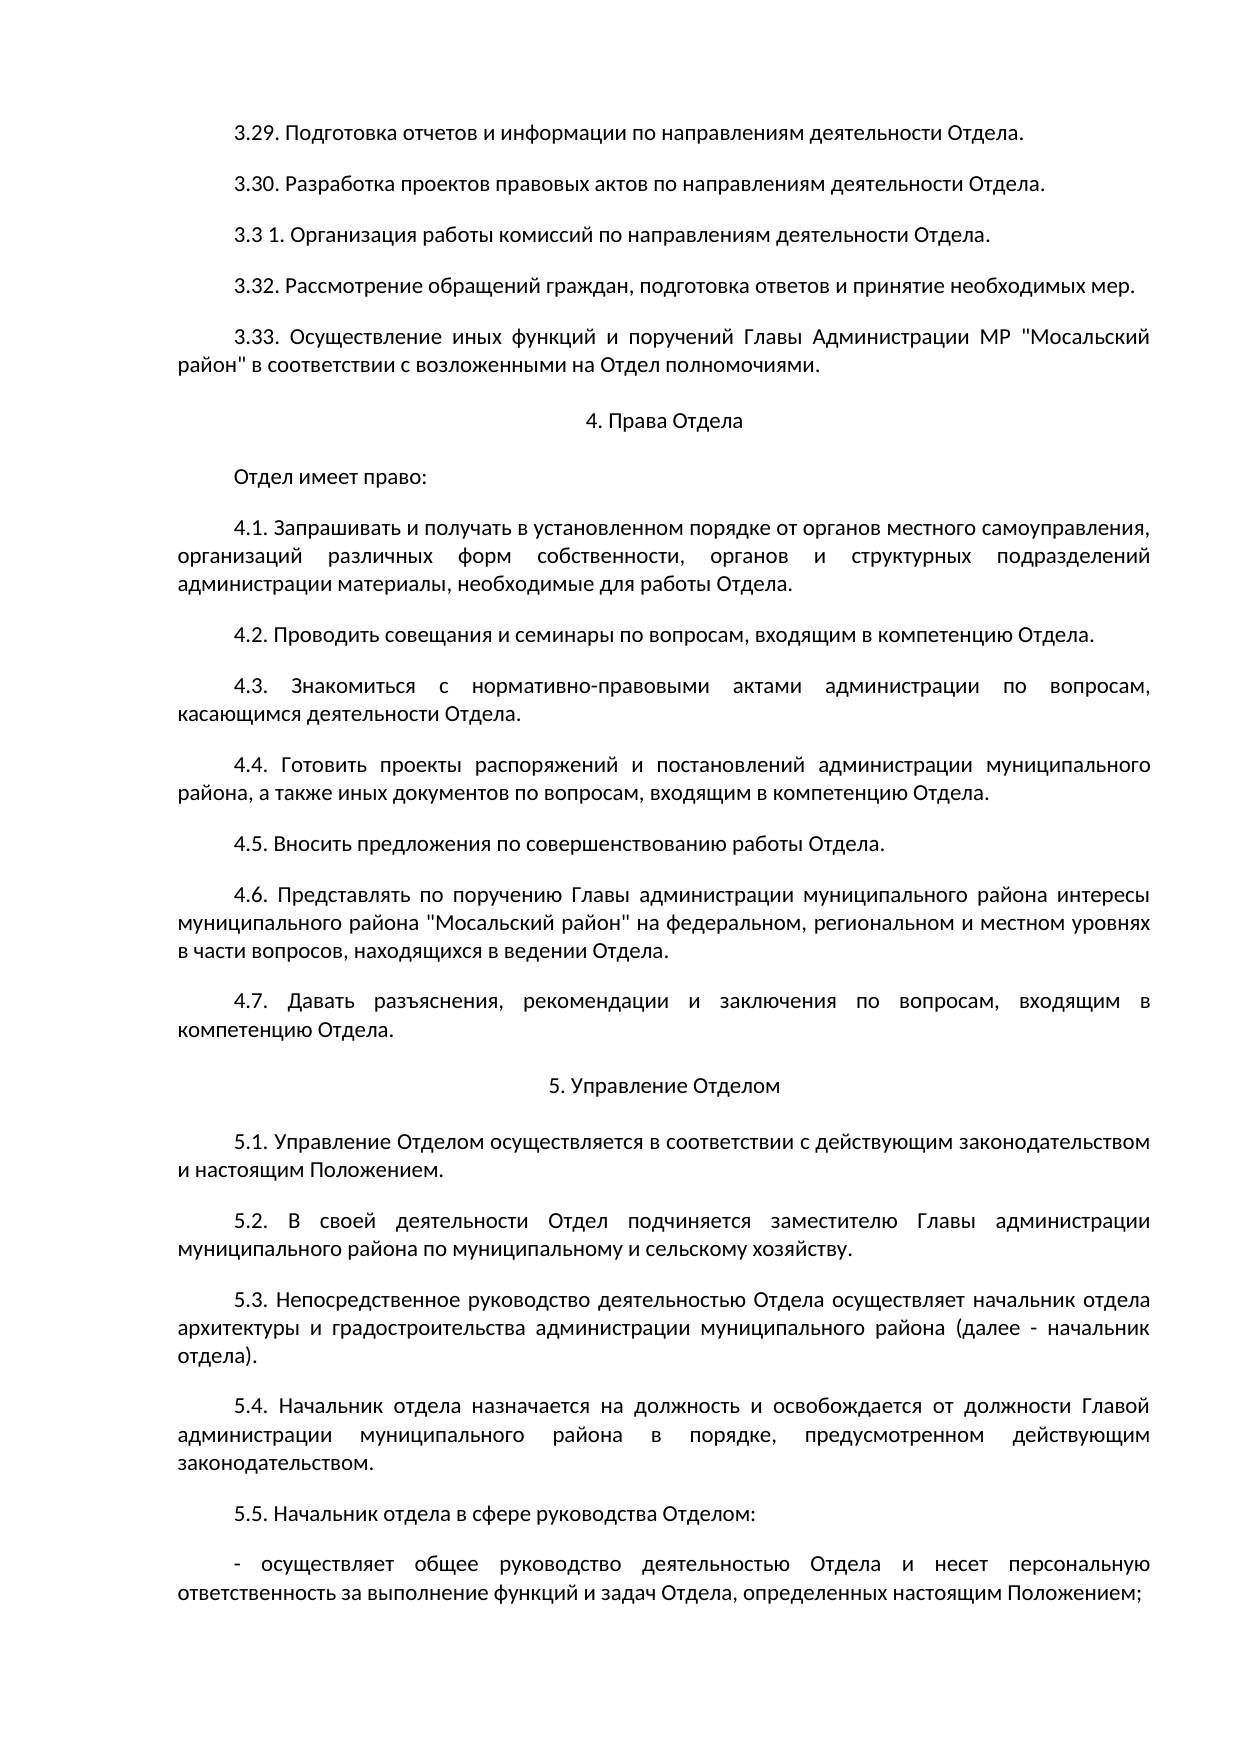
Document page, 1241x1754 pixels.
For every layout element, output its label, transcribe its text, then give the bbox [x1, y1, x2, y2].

text 4.4. Готовить проекты распоряжений и постановлений администрации муниципального района, а также иных документов по вопросам, входящим в компетенцию Отдела. [177, 750, 1152, 806]
text 3.32. Рассмотрение обращений граждан, подготовка ответов и принятие необходимых мер. [177, 271, 1152, 299]
text 4.3. Знакомиться с нормативно-правовыми актами администрации по вопросам, касающимся деятельности Отдела. [177, 671, 1152, 727]
text 5.2. В своей деятельности Отдел подчиняется заместителю Главы администрации муниципального района по муниципальному и сельскому хозяйству. [177, 1206, 1152, 1262]
text 4.2. Проводить совещания и семинары по вопросам, входящим в компетенцию Отдела. [177, 620, 1152, 648]
text 4.6. Представлять по поручению Главы администрации муниципального района интересы муниципального района "Мосальский район" на федеральном, региональном и местном уровнях в части вопросов, находящихся в ведении Отдела. [177, 880, 1152, 964]
text 4. Права Отдела [177, 406, 1152, 434]
text 4.5. Вносить предложения по совершенствованию работы Отдела. [177, 829, 1152, 857]
text 3.3 1. Организация работы комиссий по направлениям деятельности Отдела. [177, 220, 1152, 248]
text Отдел имеет право: [177, 462, 1152, 490]
text 4.7. Давать разъяснения, рекомендации и заключения по вопросам, входящим в компетенцию Отдела. [177, 987, 1152, 1043]
text 4.1. Запрашивать и получать в установленном порядке от органов местного самоуправления, организаций различных форм собственности, органов и структурных подразделений администрации материалы, необходимые для работы Отдела. [177, 513, 1152, 597]
text 5.1. Управление Отделом осуществляется в соответствии с действующим законодательством и настоящим Положением. [177, 1127, 1152, 1183]
text 5. Управление Отделом [177, 1071, 1152, 1099]
text 3.29. Подготовка отчетов и информации по направлениям деятельности Отдела. [177, 118, 1152, 146]
text 5.4. Начальник отдела назначается на должность и освобождается от должности Главой администрации муниципального района в порядке, предусмотренном действующим законодательством. [177, 1392, 1152, 1476]
text 5.5. Начальник отдела в сфере руководства Отделом: [177, 1499, 1152, 1527]
text - осуществляет общее руководство деятельностью Отдела и несет персональную ответственность за выполнение функций и задач Отдела, определенных настоящим Положением; [177, 1549, 1152, 1606]
text 3.33. Осуществление иных функций и поручений Главы Администрации МР "Мосальский район" в соответствии с возложенными на Отдел полномочиями. [177, 322, 1152, 378]
text 3.30. Разработка проектов правовых актов по направлениям деятельности Отдела. [177, 169, 1152, 197]
text 5.3. Непосредственное руководство деятельностью Отдела осуществляет начальник отдела архитектуры и градостроительства администрации муниципального района (далее - начальник отдела). [177, 1285, 1152, 1369]
